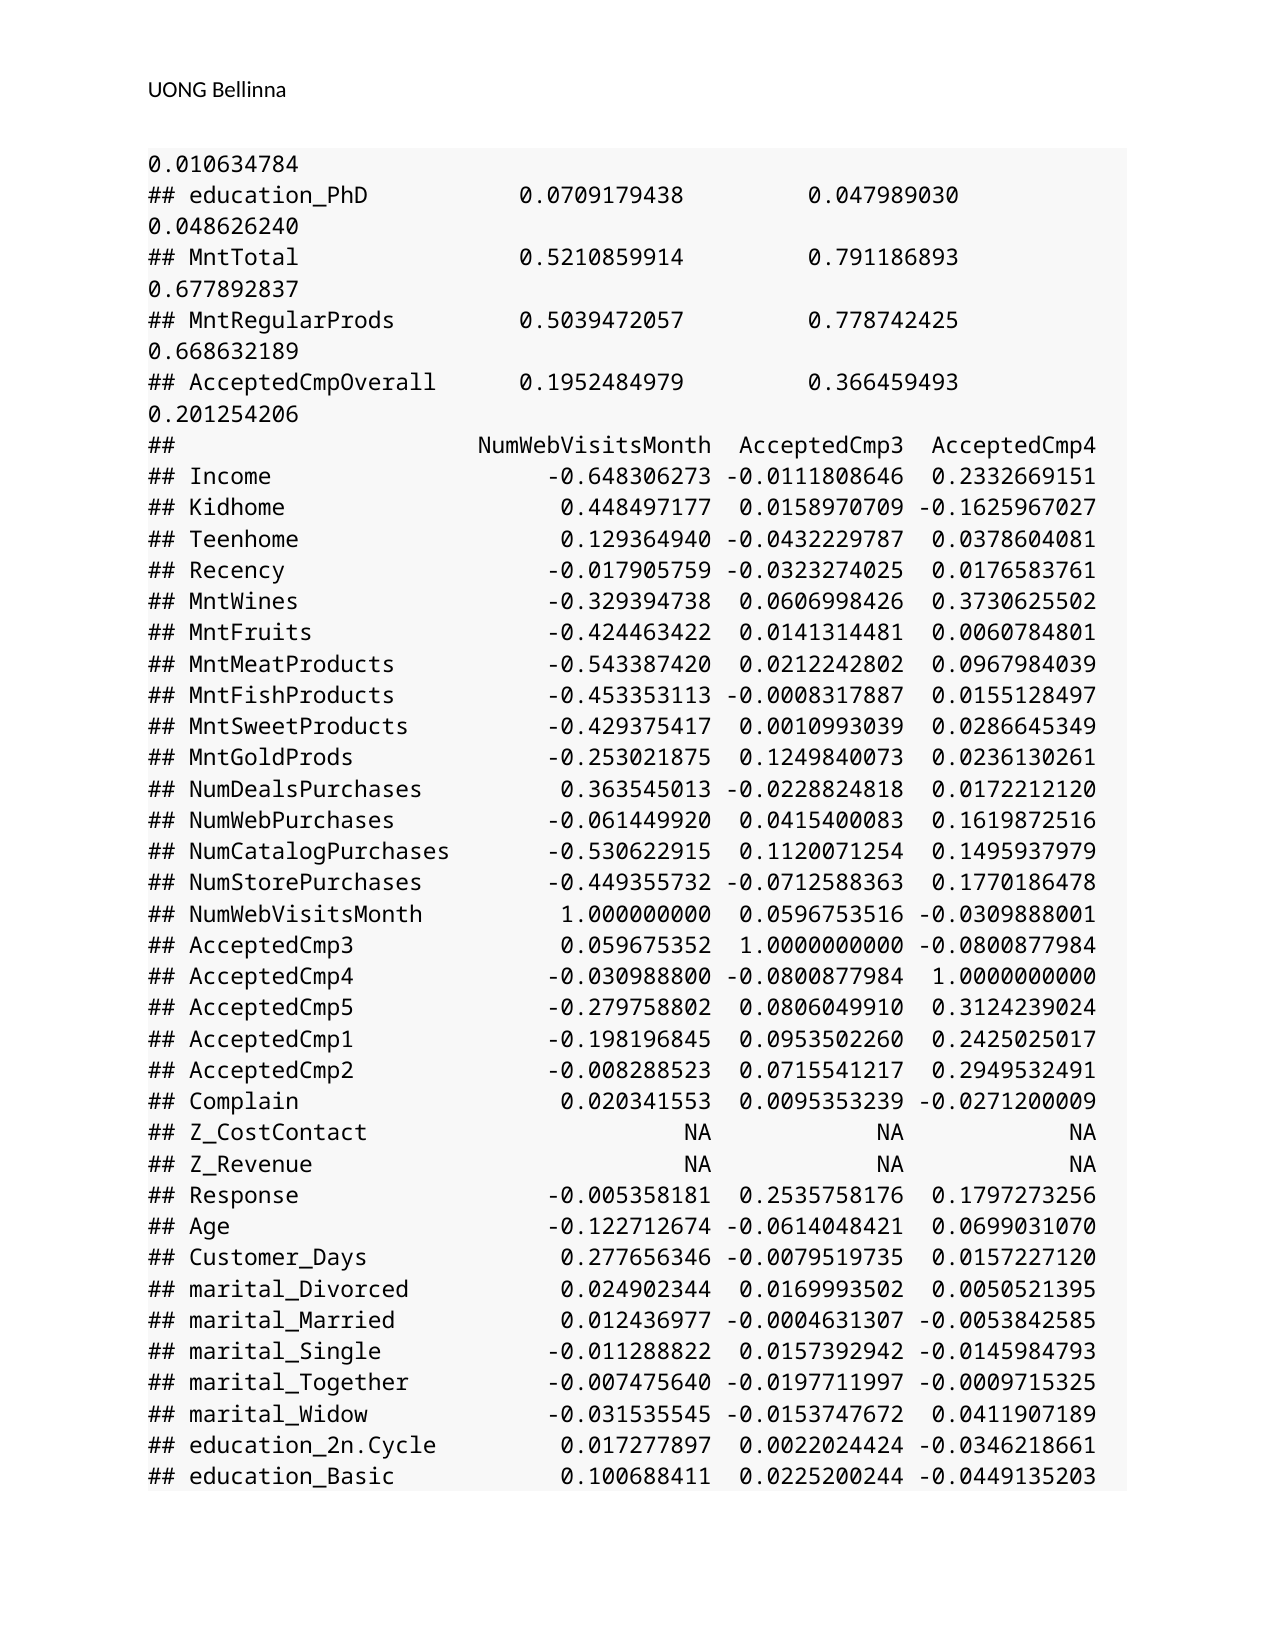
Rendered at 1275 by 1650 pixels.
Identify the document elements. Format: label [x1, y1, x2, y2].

text [148, 148, 1127, 1491]
